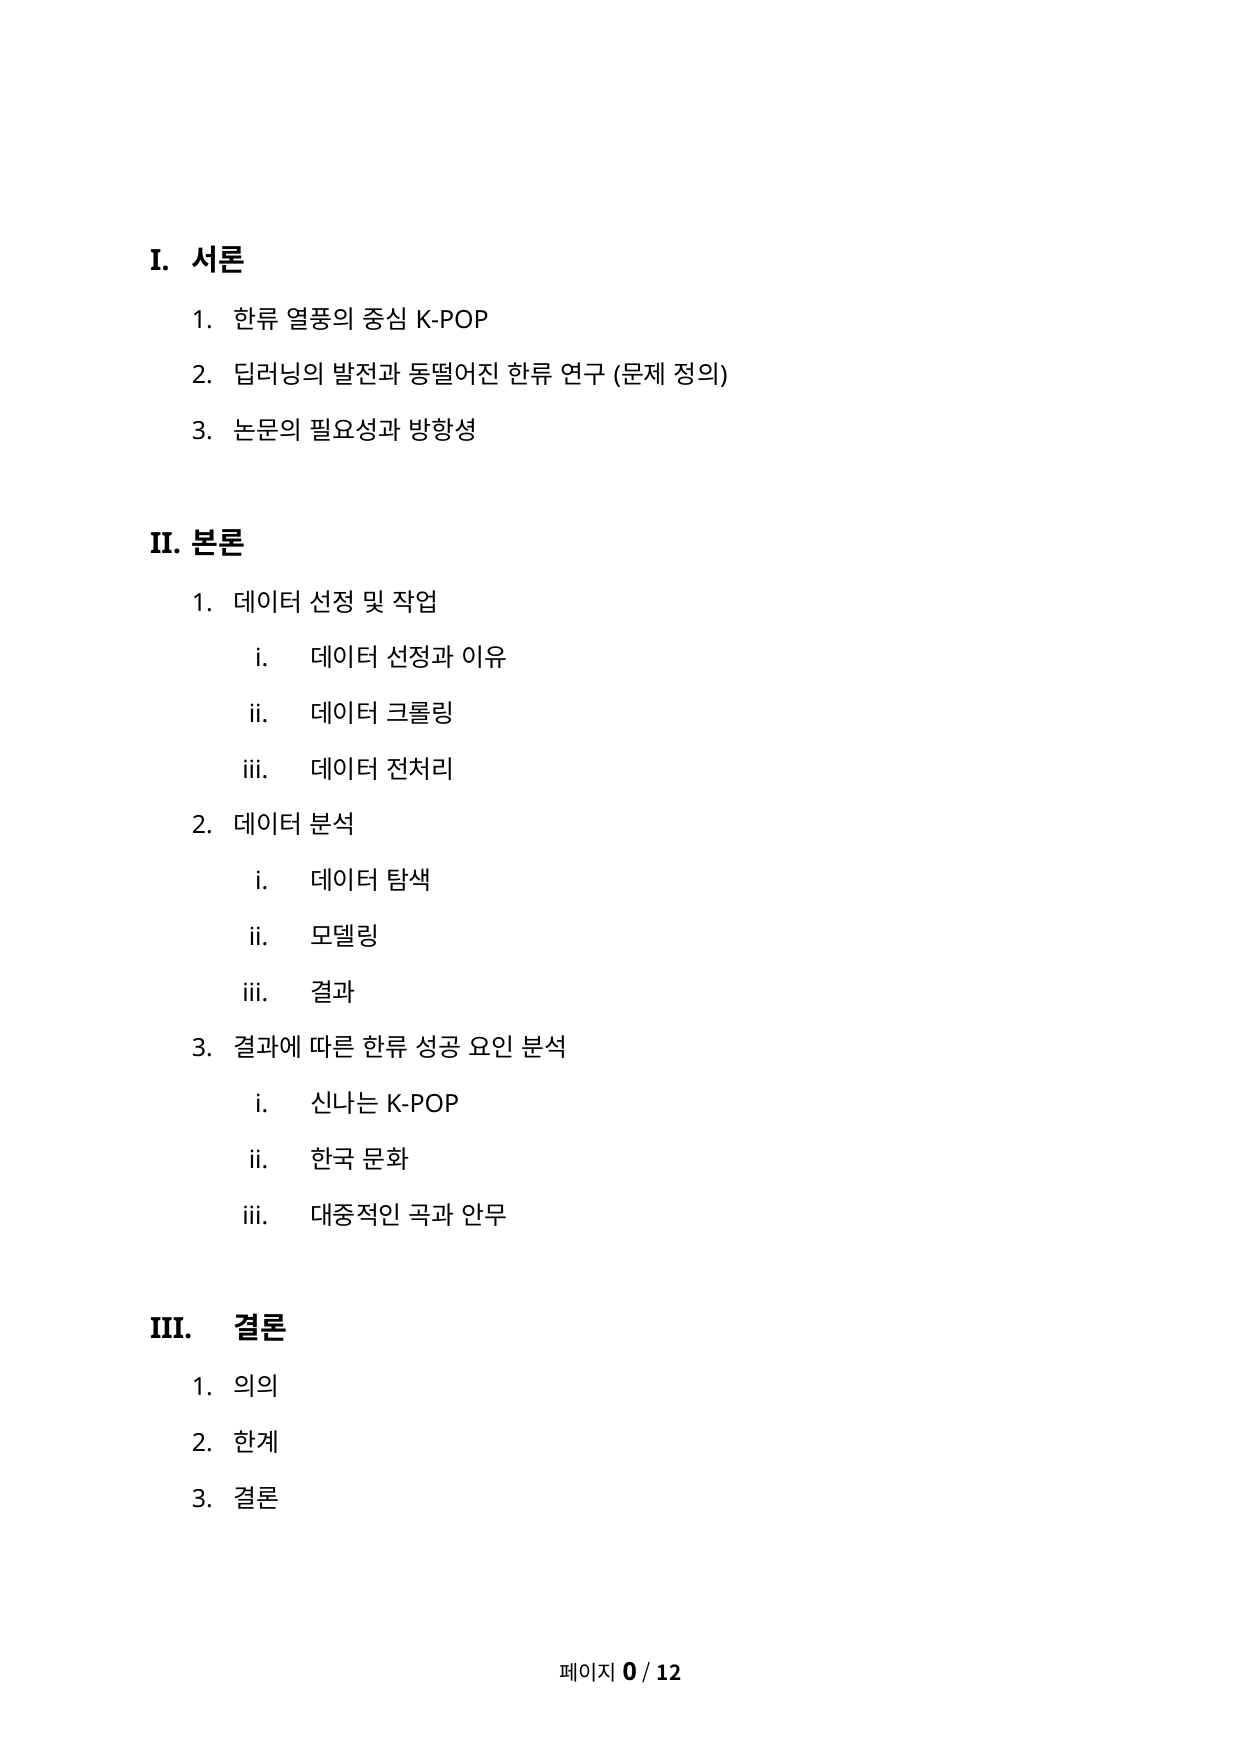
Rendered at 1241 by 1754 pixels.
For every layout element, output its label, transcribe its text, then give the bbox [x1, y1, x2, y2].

list 데이터 선정과 이유 [268, 638, 1090, 674]
list 한계 [192, 1422, 1090, 1459]
list 논문의 필요성과 방항셩 [192, 411, 1090, 447]
list 결론 [150, 1304, 1090, 1347]
list 신나는 K-POP [268, 1084, 1090, 1120]
list 결과 [268, 972, 1090, 1008]
list 서론 [150, 237, 1090, 279]
list 본론 [150, 520, 1090, 562]
list 데이터 전처리 [268, 749, 1090, 786]
list 모델링 [268, 916, 1090, 953]
list 의의 [192, 1367, 1090, 1403]
list 데이터 분석 [192, 805, 1090, 841]
list 딥러닝의 발전과 동떨어진 한류 연구 (문제 정의) [192, 355, 1090, 391]
list 결과에 따른 한류 성공 요인 분석 [192, 1028, 1090, 1064]
list 한류 열풍의 중심 K-POP [192, 299, 1090, 335]
list 한국 문화 [268, 1139, 1090, 1176]
list 결론 [192, 1478, 1090, 1514]
list 대중적인 곡과 안무 [268, 1195, 1090, 1231]
list 데이터 크롤링 [268, 693, 1090, 730]
list 데이터 선정 및 작업 [192, 582, 1090, 618]
list 데이터 탐색 [268, 861, 1090, 897]
